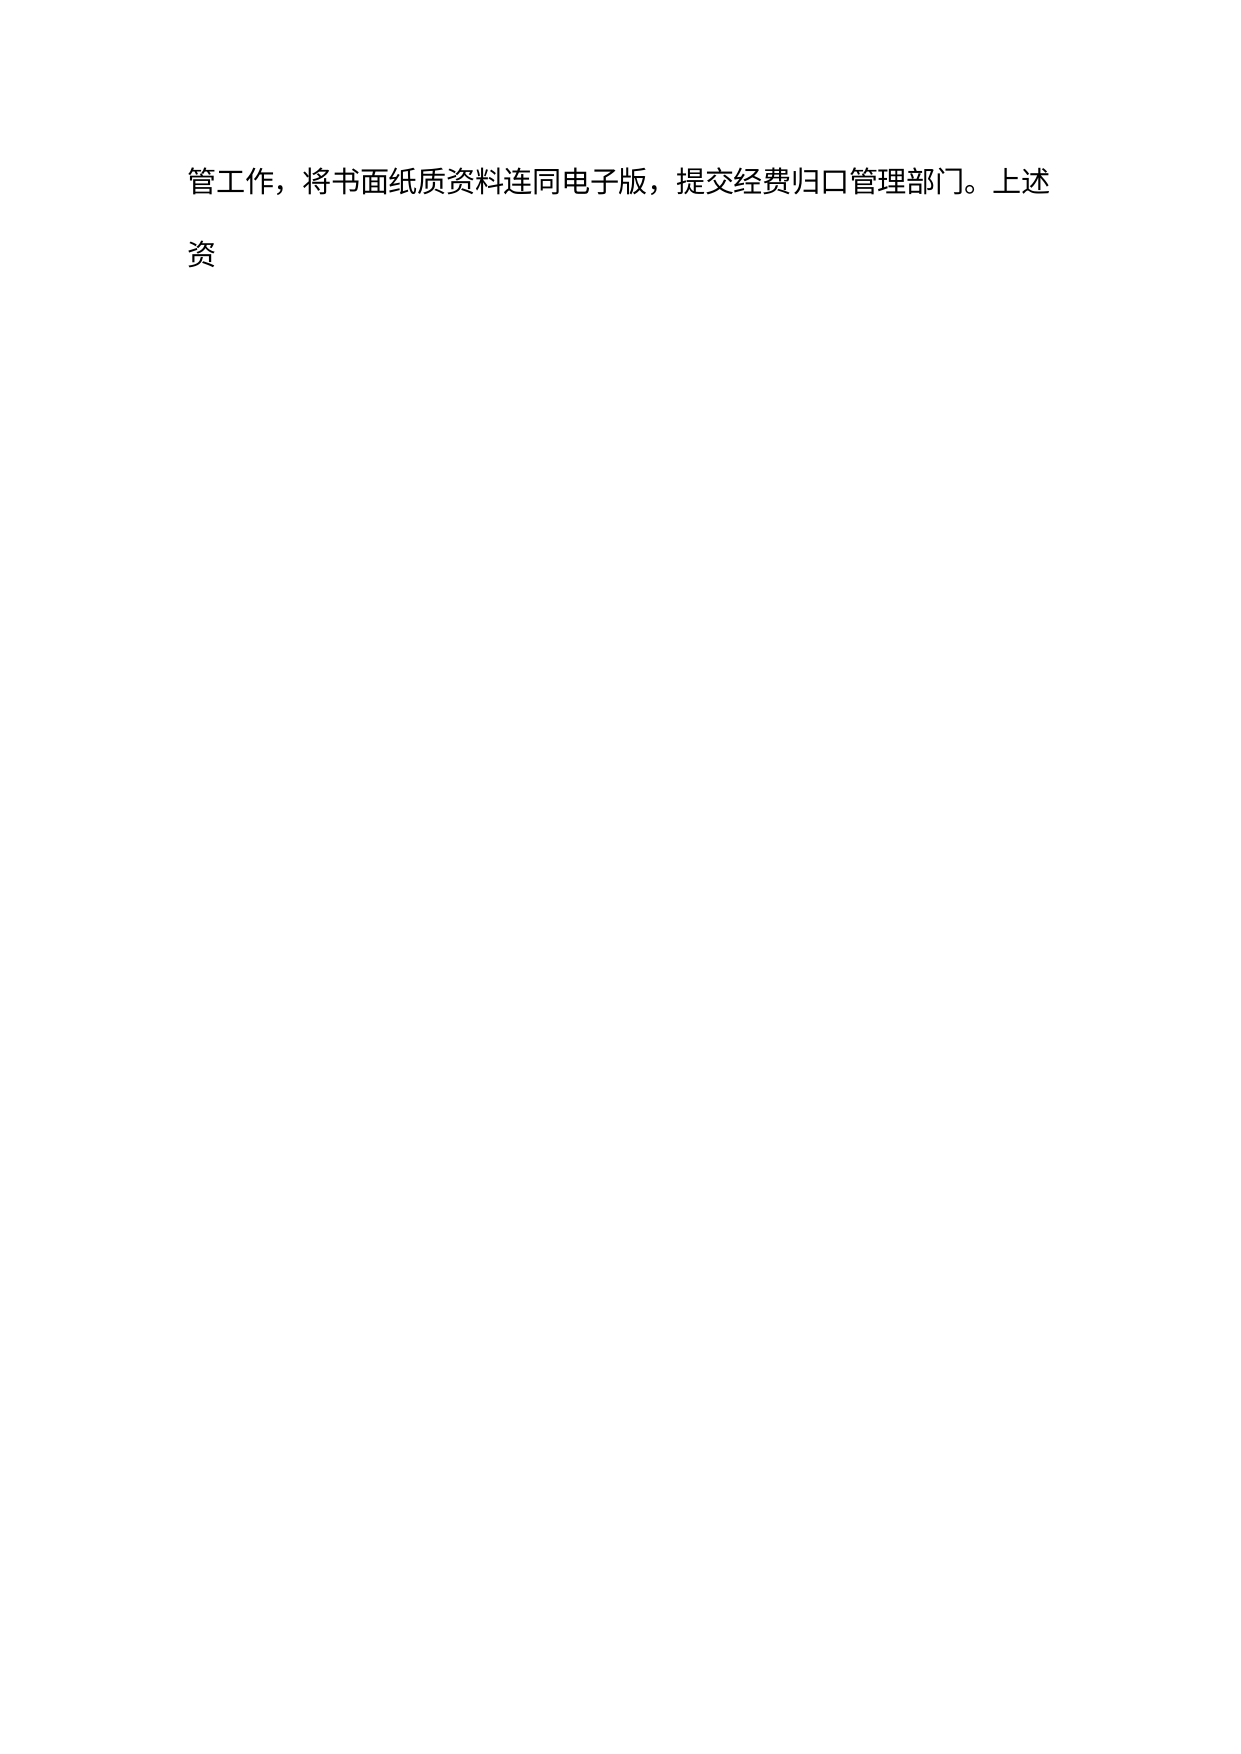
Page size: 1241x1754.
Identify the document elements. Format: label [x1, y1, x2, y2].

text [187, 158, 1053, 274]
